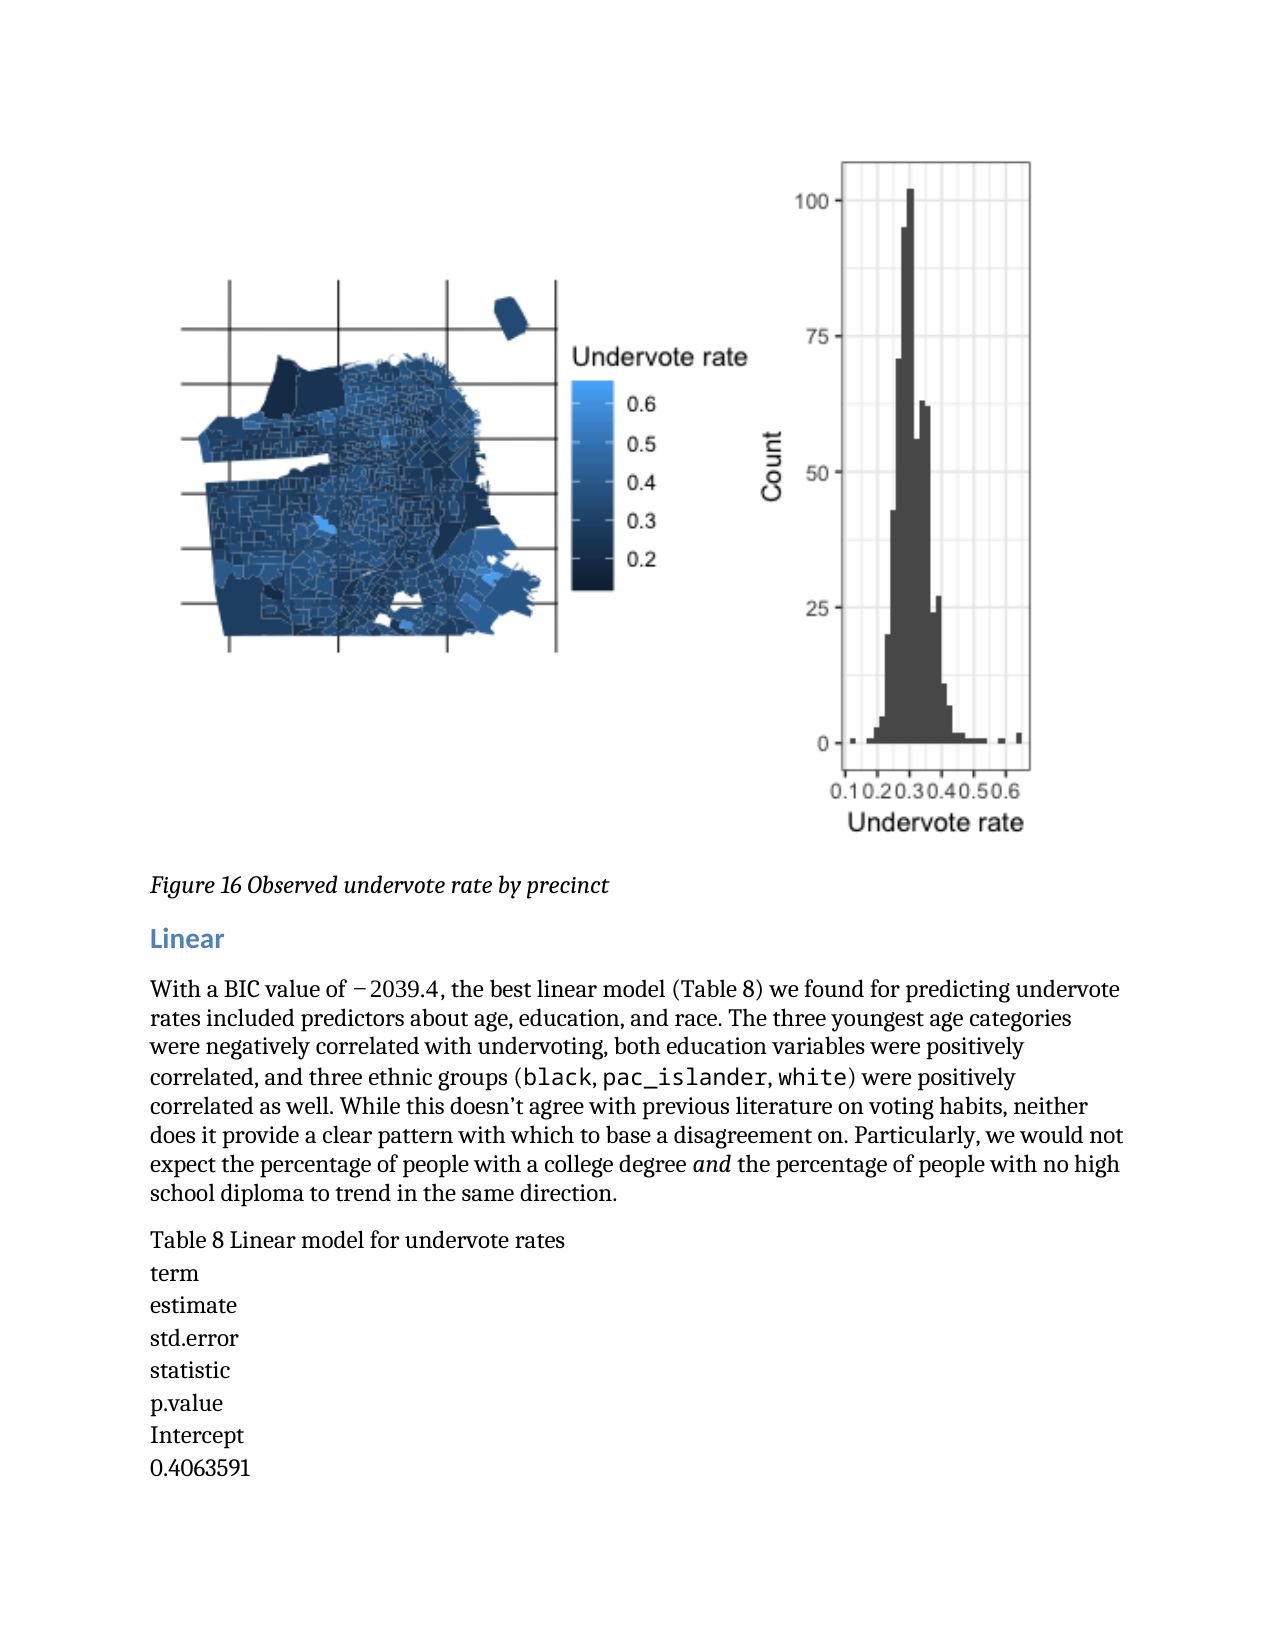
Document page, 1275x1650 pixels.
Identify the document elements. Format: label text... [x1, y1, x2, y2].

text term [150, 1258, 1125, 1287]
text 0.4063591 [150, 1453, 1125, 1482]
text statistic [150, 1356, 1125, 1385]
picture [168, 150, 1044, 850]
text p.value [150, 1388, 1125, 1417]
text Intercept [150, 1421, 1125, 1450]
text With a BIC value of , the best linear model (Table 8) we found for predicting undervote rates included predictors about age, education, and race. The three youngest age categories were negatively correlated with undervoting, both education variables were positively correlated, and three ethnic groups (black, pac_islander, white) were positively correlated as well. While this doesn’t agree with previous literature on voting habits, neither does it provide a clear pattern with which to base a disagreement on. Particularly, we would not expect the percentage of people with a college degree and the percentage of people with no high school diploma to trend in the same direction. [150, 975, 1125, 1207]
text estimate [150, 1291, 1125, 1320]
text Figure 16 Observed undervote rate by precinct [150, 871, 1125, 899]
text std.error [150, 1323, 1125, 1352]
subtitle Linear [150, 920, 1125, 956]
text Table 8 Linear model for undervote rates [150, 1226, 1125, 1255]
